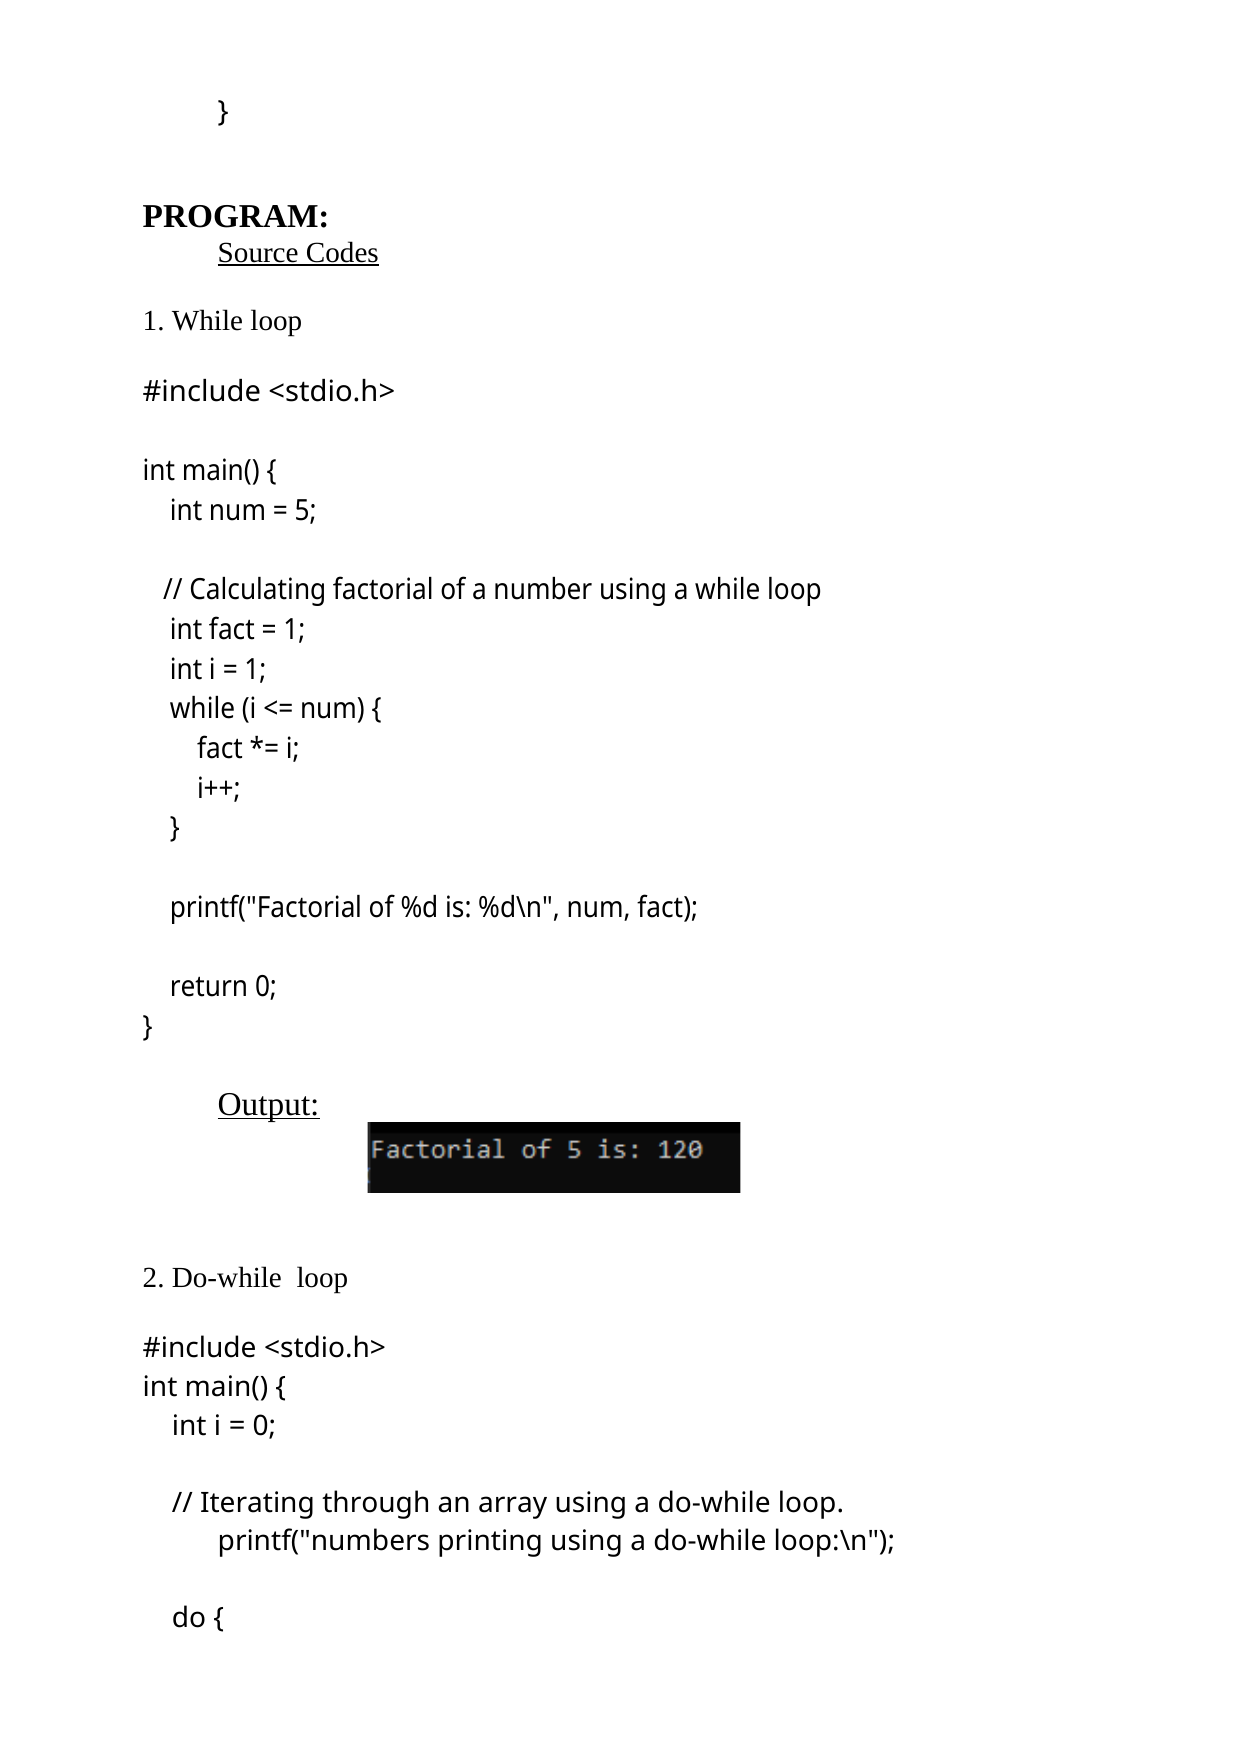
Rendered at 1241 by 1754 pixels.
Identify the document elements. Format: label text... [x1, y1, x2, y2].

list int main() { [142, 449, 1135, 489]
list fact *= i; [142, 727, 1135, 767]
text int i = 0; [142, 1404, 1135, 1444]
list } [142, 807, 1135, 846]
list Do-while loop [142, 1260, 1135, 1294]
picture [367, 1122, 741, 1193]
text // Iterating through an array using a do-while loop. [142, 1482, 1135, 1521]
list printf("Factorial of %d is: %d\n", num, fact); [142, 886, 1135, 926]
list Source Codes [142, 235, 1135, 269]
list #include <stdio.h> [142, 370, 1135, 410]
text printf("numbers printing using a do-while loop:\n"); [142, 1521, 1135, 1559]
list Output: [142, 1084, 1135, 1123]
list } [142, 90, 1135, 130]
list i++; [142, 767, 1135, 807]
list return 0; [142, 965, 1135, 1005]
text do { [142, 1597, 1135, 1636]
list int num = 5; [142, 489, 1135, 529]
list While loop [142, 303, 1135, 337]
list } [142, 1005, 1135, 1045]
list while (i <= num) { [142, 688, 1135, 727]
list int fact = 1; [142, 608, 1135, 648]
list // Calculating factorial of a number using a while loop [142, 568, 1135, 608]
text #include <stdio.h> [142, 1327, 1135, 1366]
list PROGRAM: [142, 197, 1135, 235]
list int i = 1; [142, 648, 1135, 688]
text int main() { [142, 1366, 1135, 1404]
